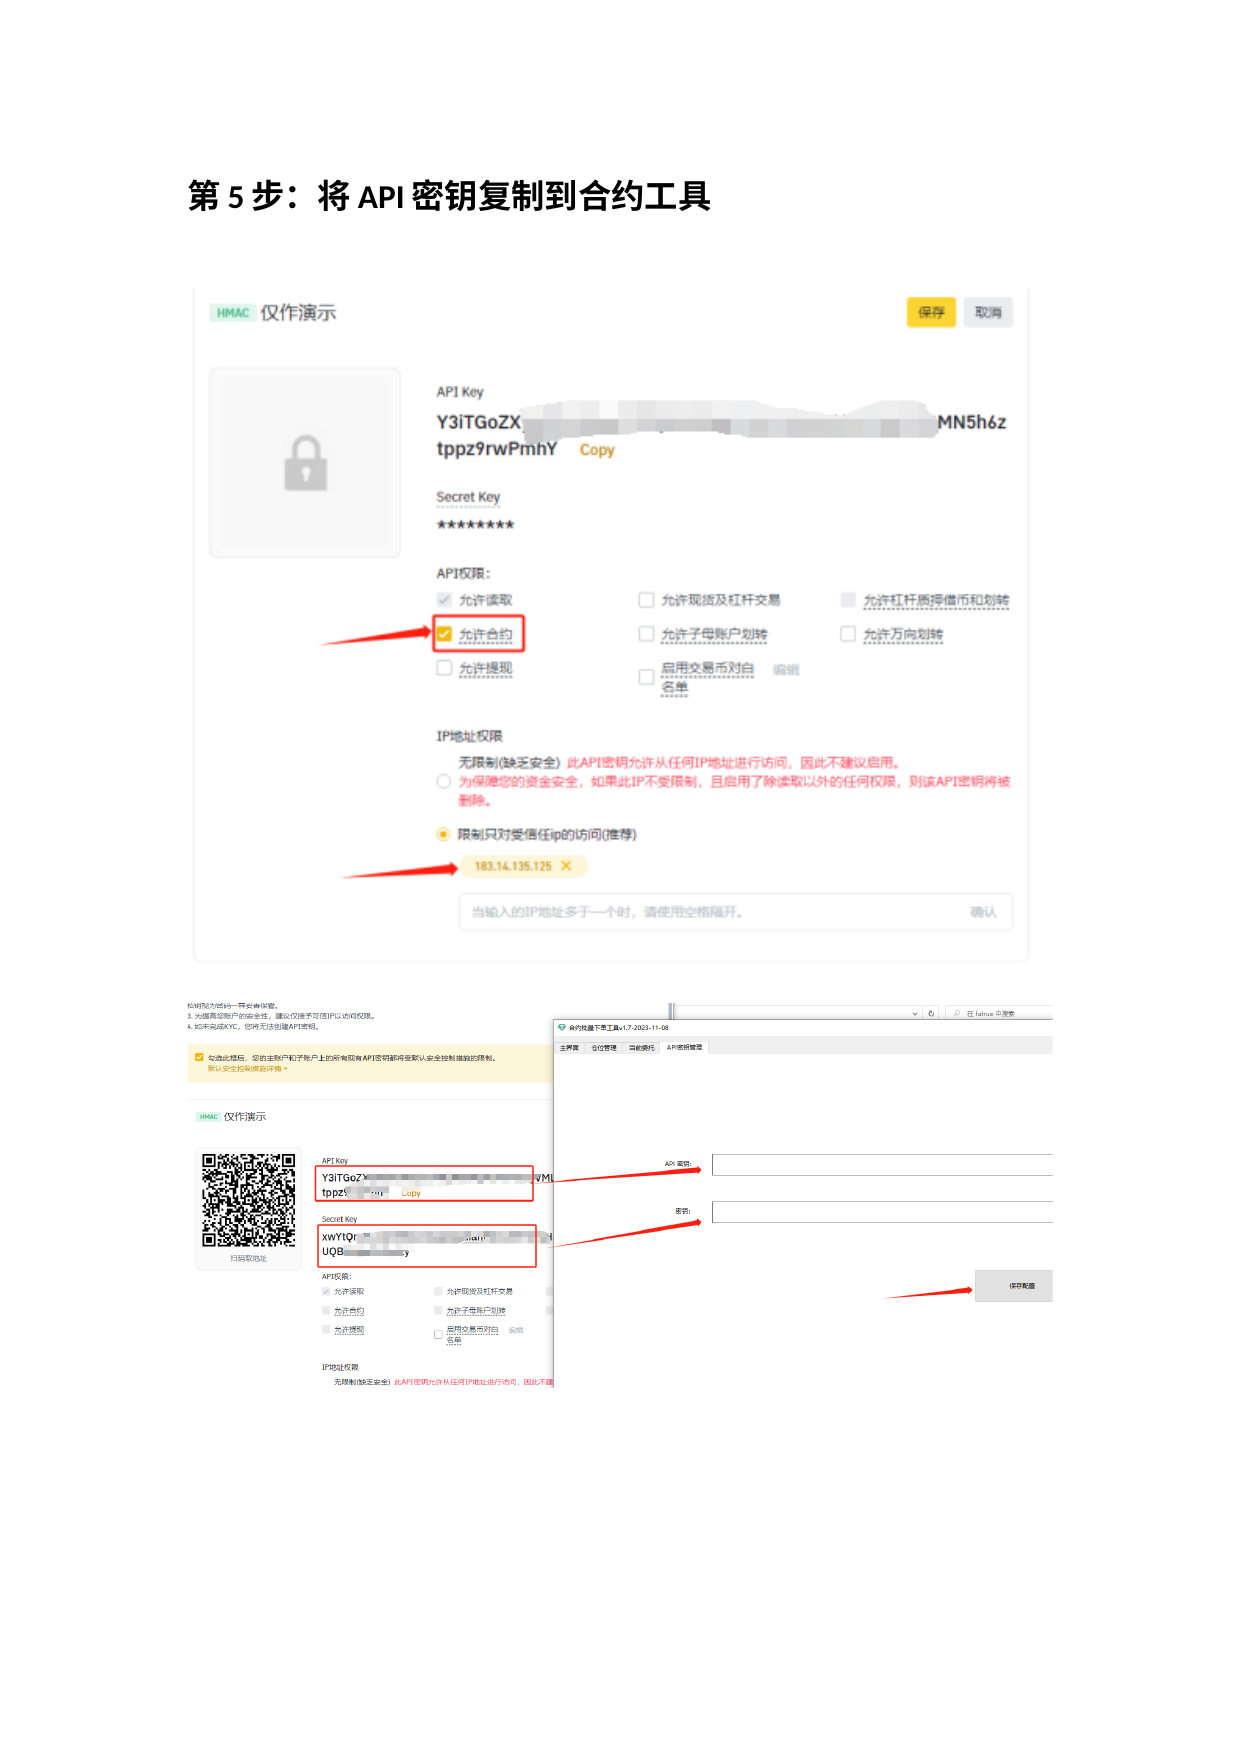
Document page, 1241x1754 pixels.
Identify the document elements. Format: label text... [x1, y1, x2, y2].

picture [187, 288, 1053, 968]
picture [187, 1003, 1053, 1388]
subtitle 第5步：将API密钥复制到合约工具 [187, 162, 1053, 227]
